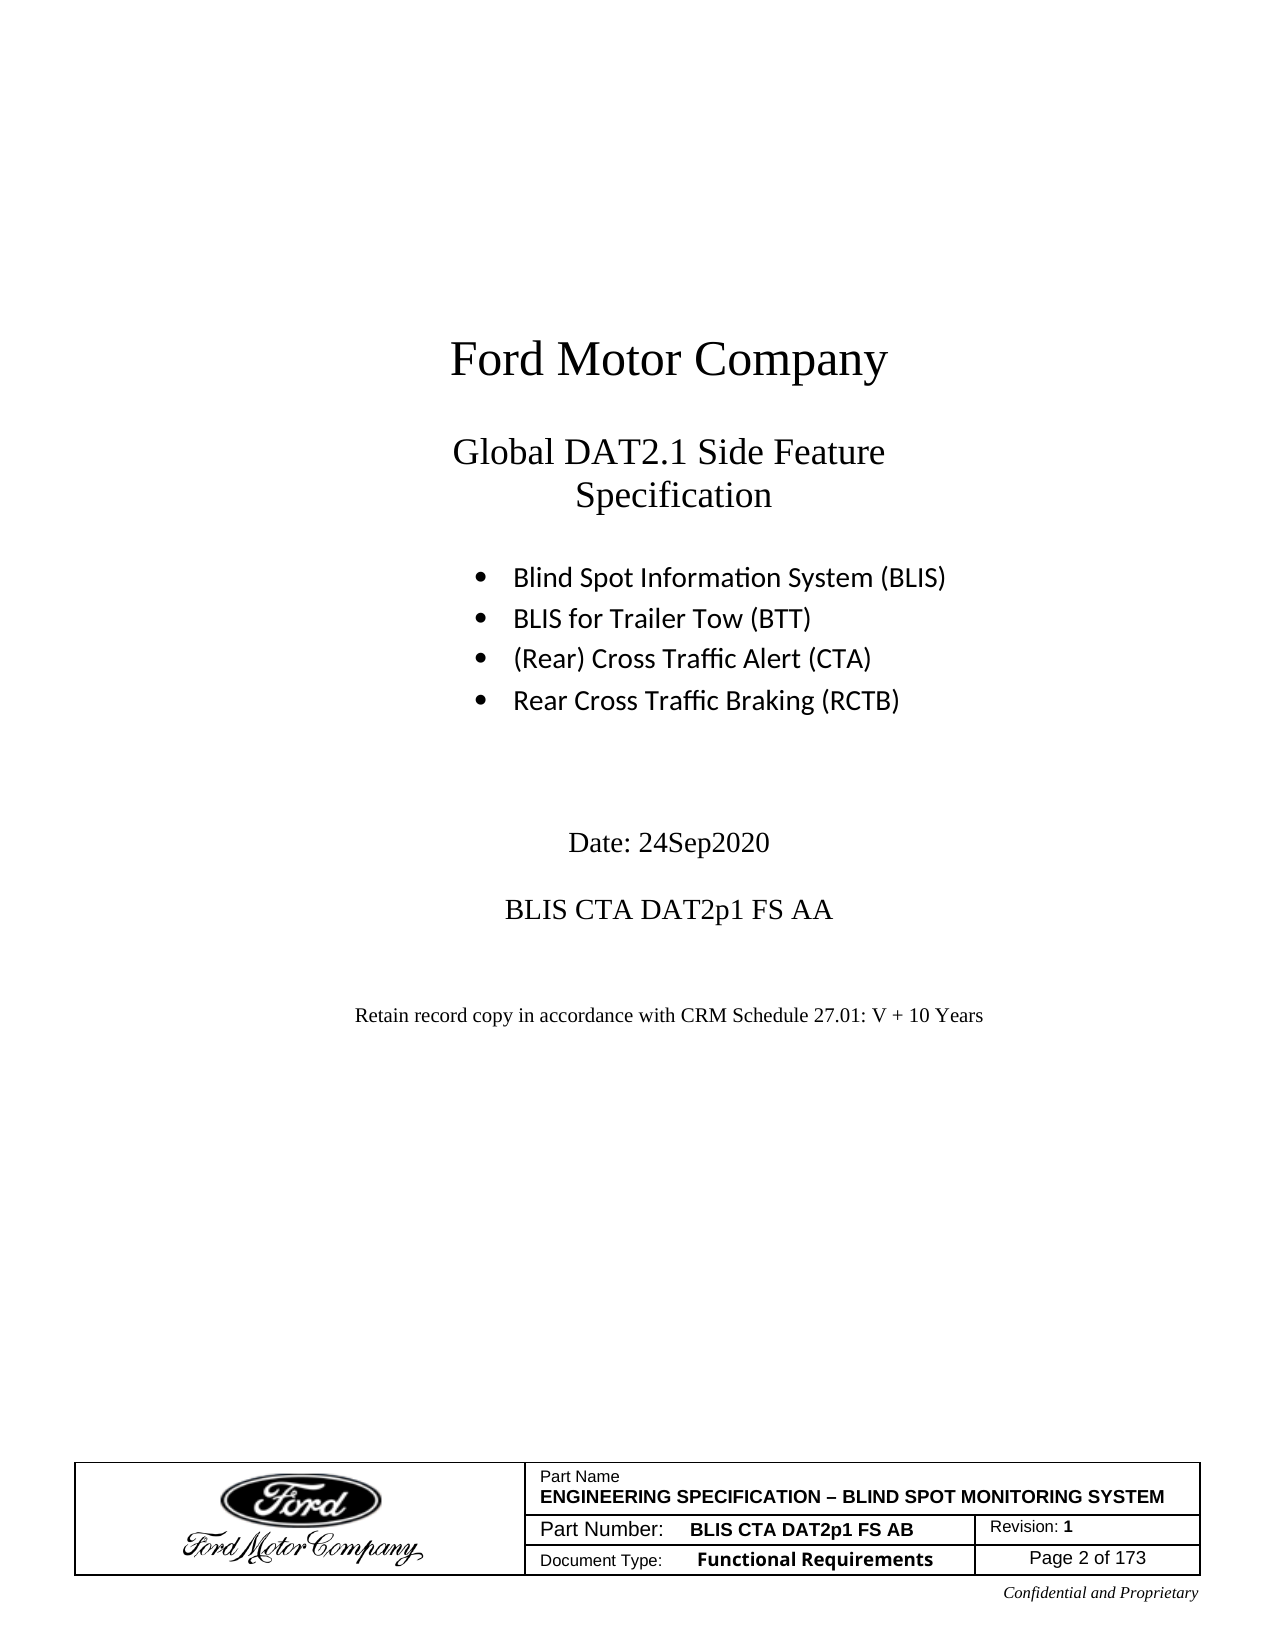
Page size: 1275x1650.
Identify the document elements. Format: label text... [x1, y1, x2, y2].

list BLIS for Trailer Tow (BTT) [476, 600, 1200, 635]
text Global DAT2.1 Side Feature [138, 429, 1200, 472]
list Rear Cross Traffic Braking (RCTB) [476, 682, 1200, 717]
picture [135, 1470, 465, 1574]
text Date: 24Sep2020 [138, 825, 1200, 859]
text Retain record copy in accordance with CRM Schedule 27.01: V + 10 Years [138, 1002, 1200, 1027]
text Ford Motor Company [138, 329, 1200, 386]
list Blind Spot Information System (BLIS) [476, 559, 1200, 594]
list (Rear) Cross Traffic Alert (CTA) [476, 641, 1200, 676]
text BLIS CTA DAT2p1 FS AA [138, 892, 1200, 926]
text Specification [138, 472, 1200, 516]
